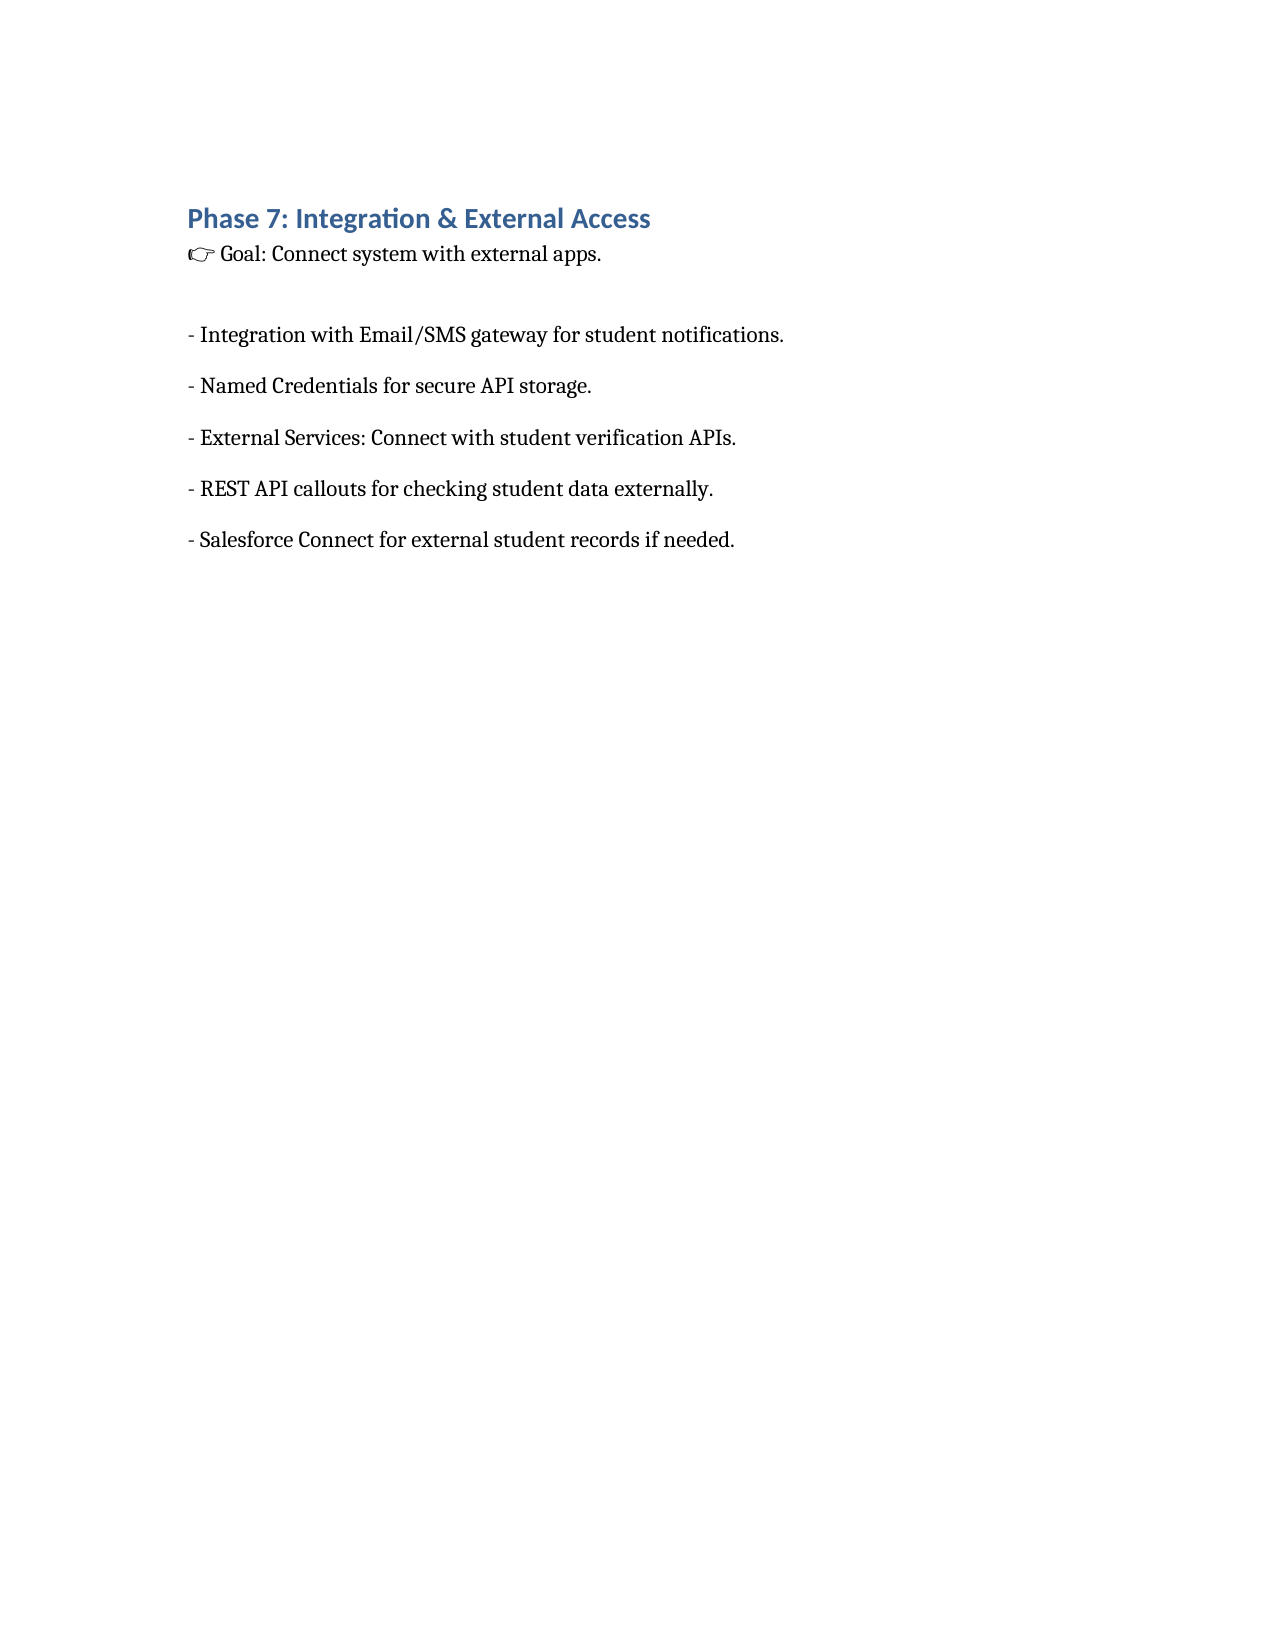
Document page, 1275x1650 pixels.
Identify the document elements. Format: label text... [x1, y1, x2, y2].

text - External Services: Connect with student verification APIs. [187, 424, 1087, 451]
subtitle Phase 7: Integration & External Access [187, 200, 1087, 236]
text - REST API callouts for checking student data externally. [187, 475, 1087, 502]
text - Integration with Email/SMS gateway for student notifications. [187, 322, 1087, 348]
text - Named Credentials for secure API storage. [187, 373, 1087, 399]
text 👉 Goal: Connect system with external apps. [187, 241, 1087, 297]
text - Salesforce Connect for external student records if needed. [187, 526, 1087, 553]
